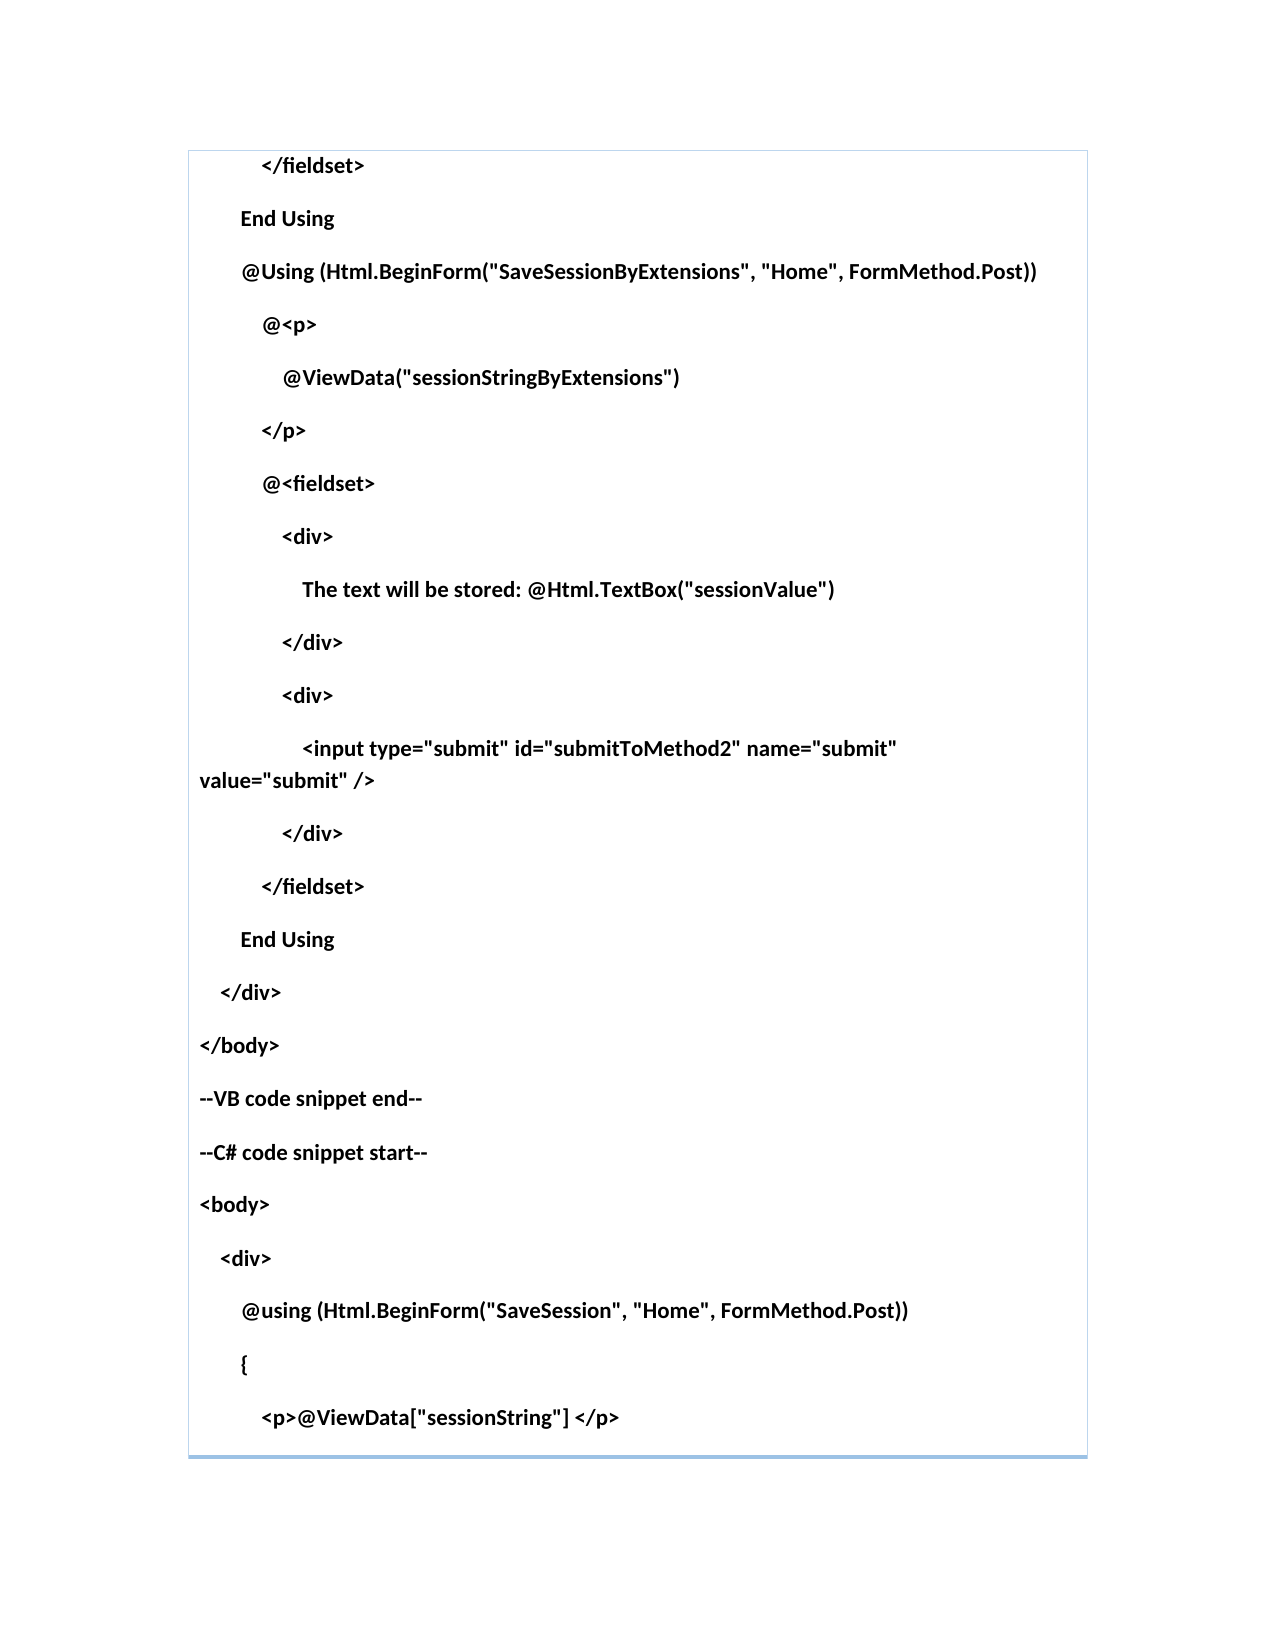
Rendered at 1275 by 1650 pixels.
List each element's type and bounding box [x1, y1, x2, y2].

table_header [189, 151, 1087, 1455]
